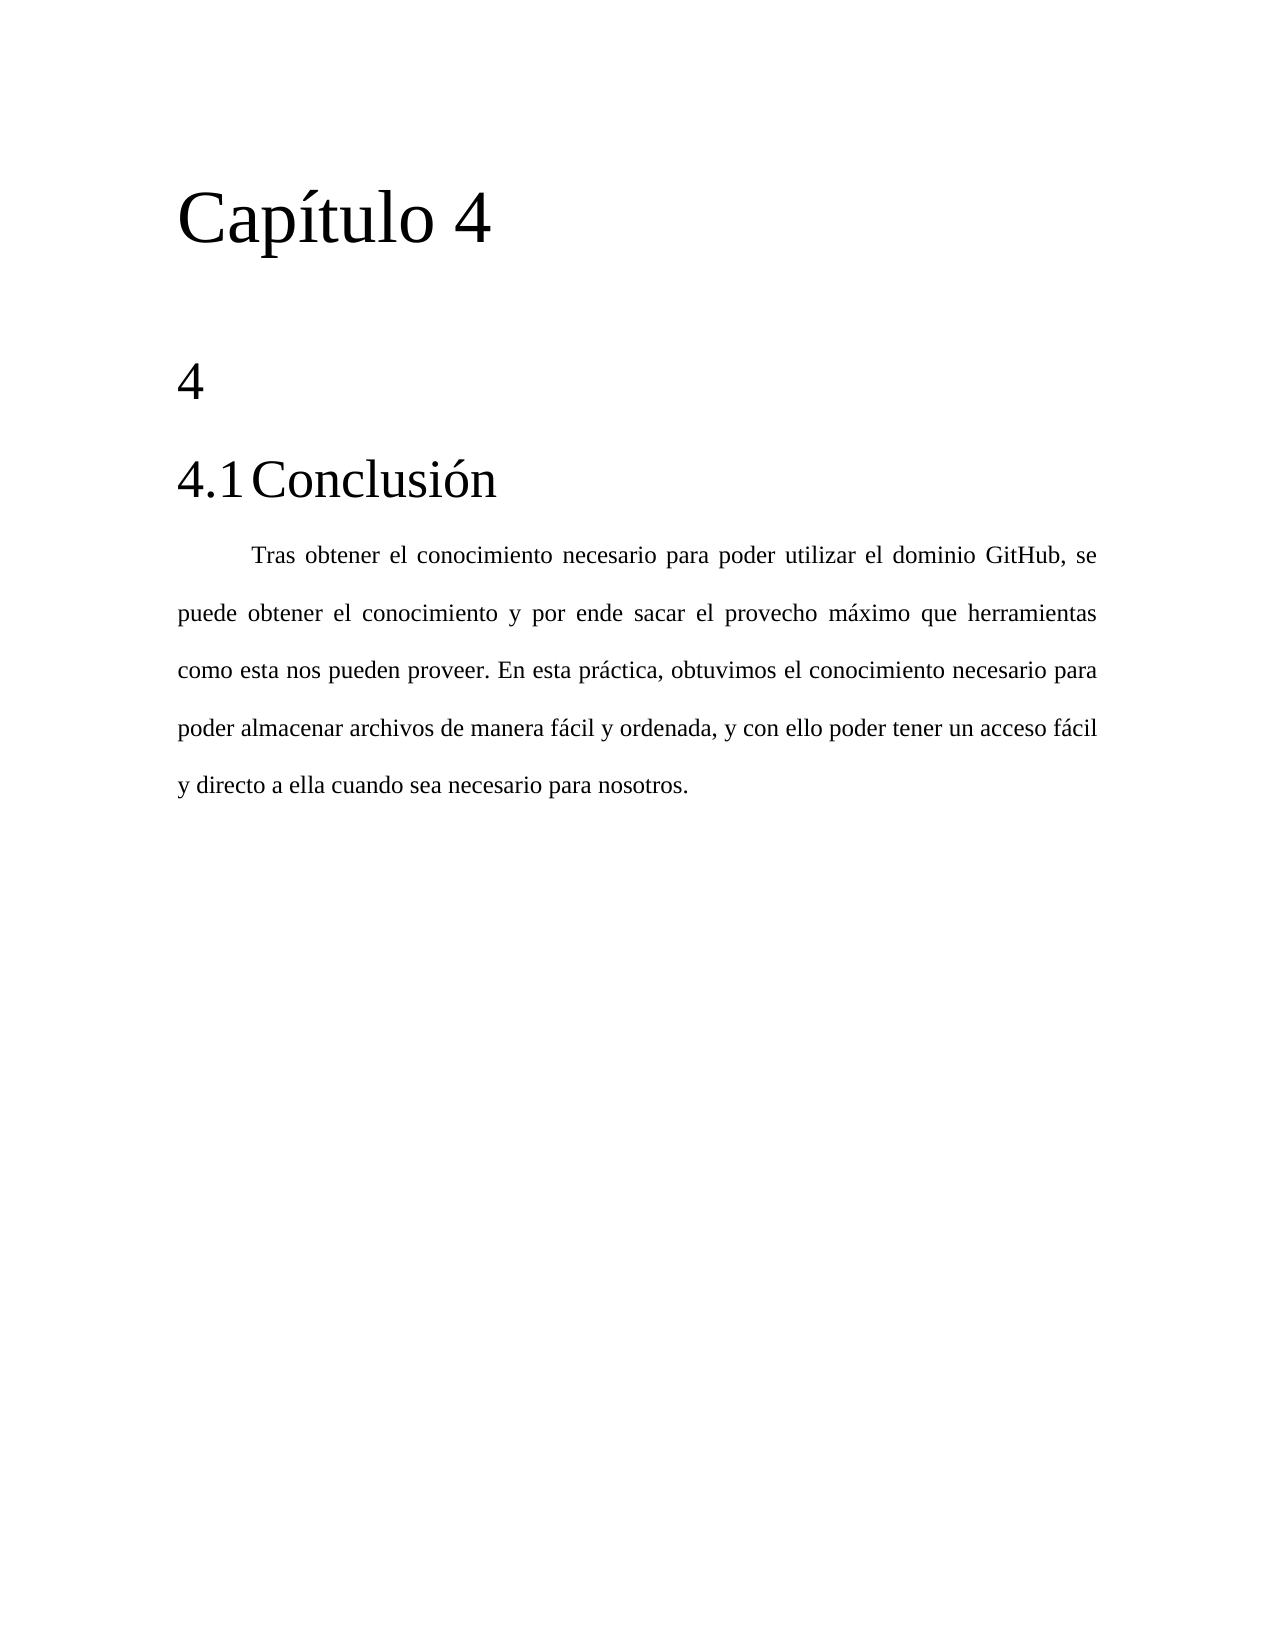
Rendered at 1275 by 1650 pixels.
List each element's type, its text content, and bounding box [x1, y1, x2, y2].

subtitle Conclusión [177, 447, 1098, 509]
subtitle Capítulo 4 [177, 173, 1098, 259]
text Tras obtener el conocimiento necesario para poder utilizar el dominio GitHub, se puede obtener el conocimiento y por ende sacar el provecho máximo que herramientas como esta nos pueden proveer. En esta práctica, obtuvimos el conocimiento necesario para poder almacenar archivos de manera fácil y ordenada, y con ello poder tener un acceso fácil y directo a ella cuando sea necesario para nosotros. [177, 540, 1098, 799]
